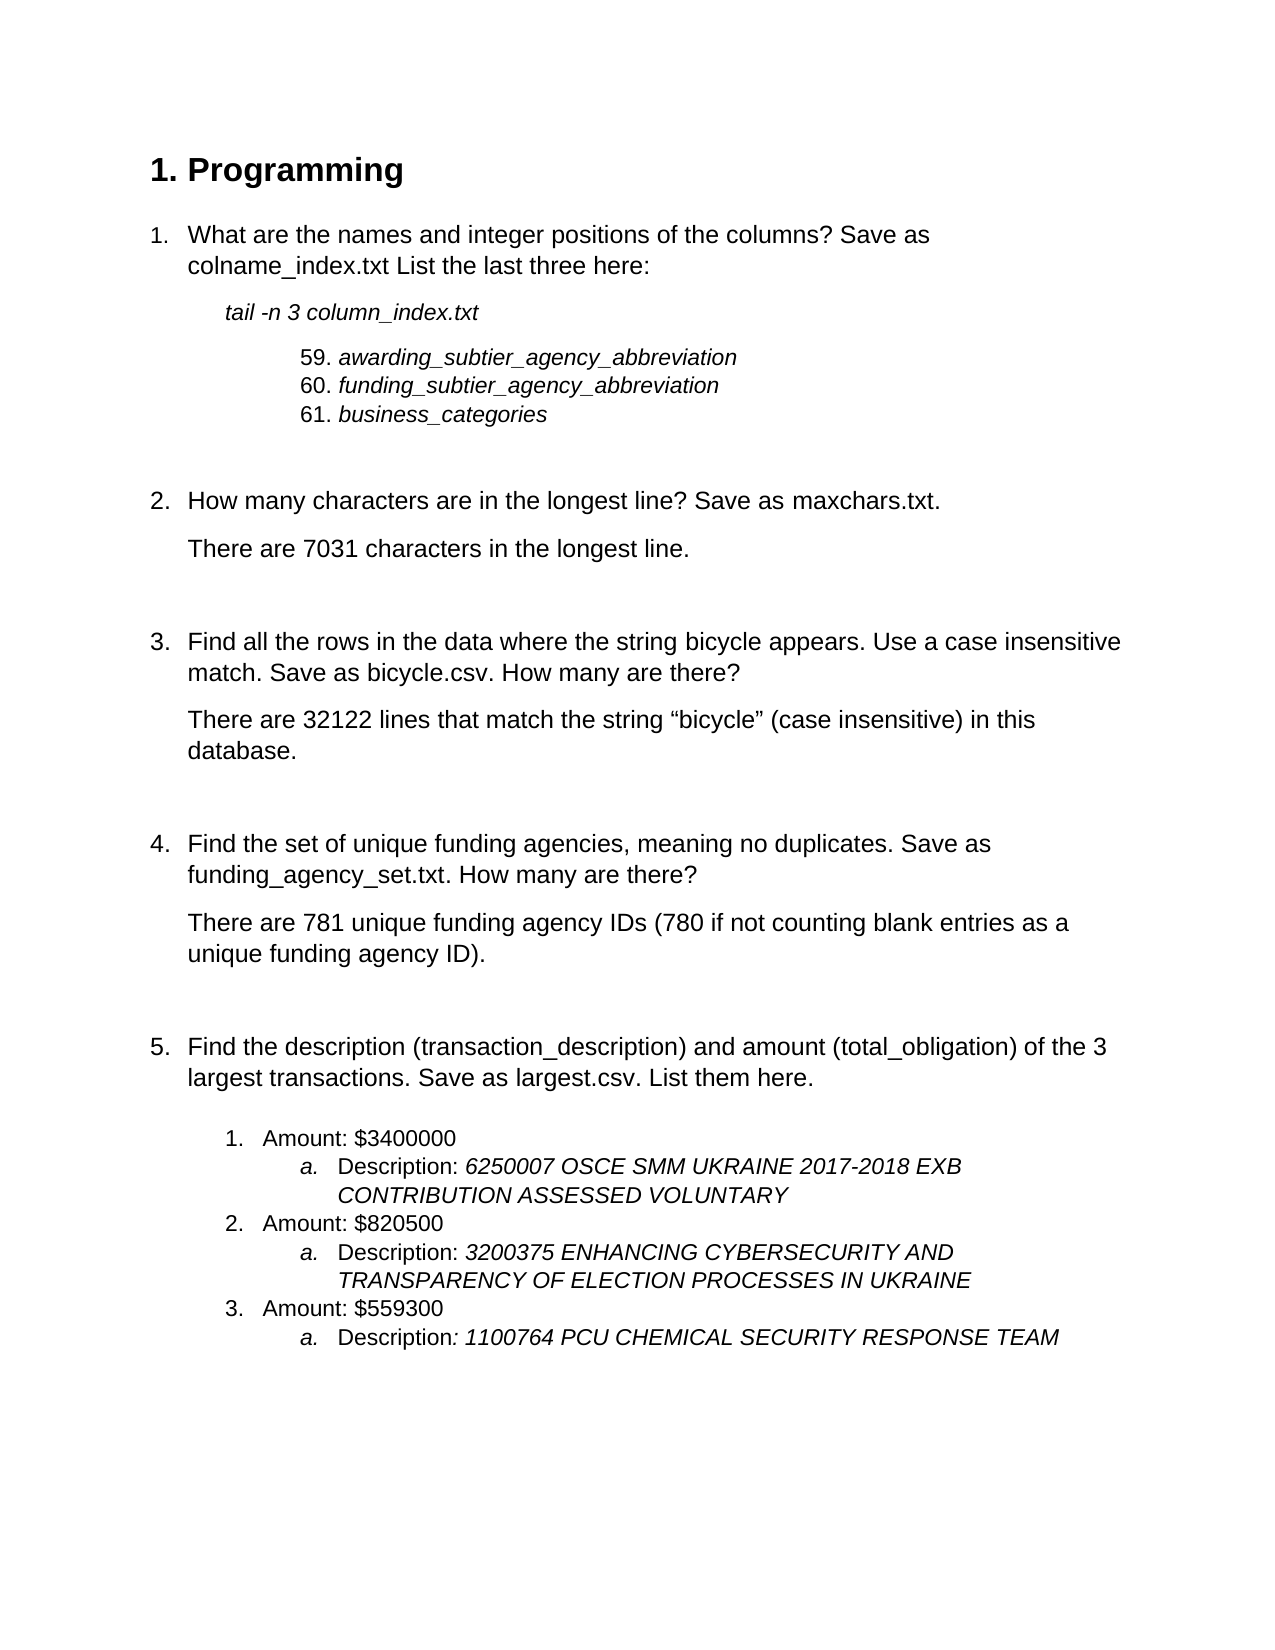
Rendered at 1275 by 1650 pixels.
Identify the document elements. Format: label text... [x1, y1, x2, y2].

list Find the set of unique funding agencies, meaning no duplicates. Save as funding_agency_set.txt. How many are there? [150, 829, 1125, 889]
list What are the names and integer positions of the columns? Save as colname_index.txt List the last three here: [150, 220, 1125, 280]
text There are 32122 lines that match the string “bicycle” (case insensitive) in this database. [187, 705, 1125, 765]
list 60. funding_subtier_agency_abbreviation [300, 372, 1125, 398]
list Amount: $559300 [225, 1295, 1125, 1322]
list Find all the rows in the data where the string bicycle appears. Use a case insensitive match. Save as bicycle.csv. How many are there? [150, 626, 1125, 686]
list Programming [150, 150, 1125, 188]
list Description: 6250007 OSCE SMM UKRAINE 2017-2018 EXB CONTRIBUTION ASSESSED VOLUNTARY [300, 1153, 1125, 1208]
list Amount: $820500 [225, 1210, 1125, 1236]
text There are 7031 characters in the longest line. [187, 534, 1125, 562]
list Description: 3200375 ENHANCING CYBERSECURITY AND TRANSPARENCY OF ELECTION PROCESSES IN UKRAINE [300, 1238, 1125, 1293]
list Description: 1100764 PCU CHEMICAL SECURITY RESPONSE TEAM [300, 1324, 1125, 1350]
list How many characters are in the longest line? Save as maxchars.txt. [150, 486, 1125, 515]
text There are 781 unique funding agency IDs (780 if not counting blank entries as a unique funding agency ID). [187, 908, 1125, 968]
text tail -n 3 column_index.txt [225, 299, 1125, 325]
list Amount: $3400000 [225, 1125, 1125, 1151]
list 61. business_categories [300, 401, 1125, 427]
list 59. awarding_subtier_agency_abbreviation [300, 344, 1125, 370]
list Find the description (transaction_description) and amount (total_obligation) of the 3 largest transactions. Save as largest.csv. List them here. [150, 1032, 1125, 1091]
